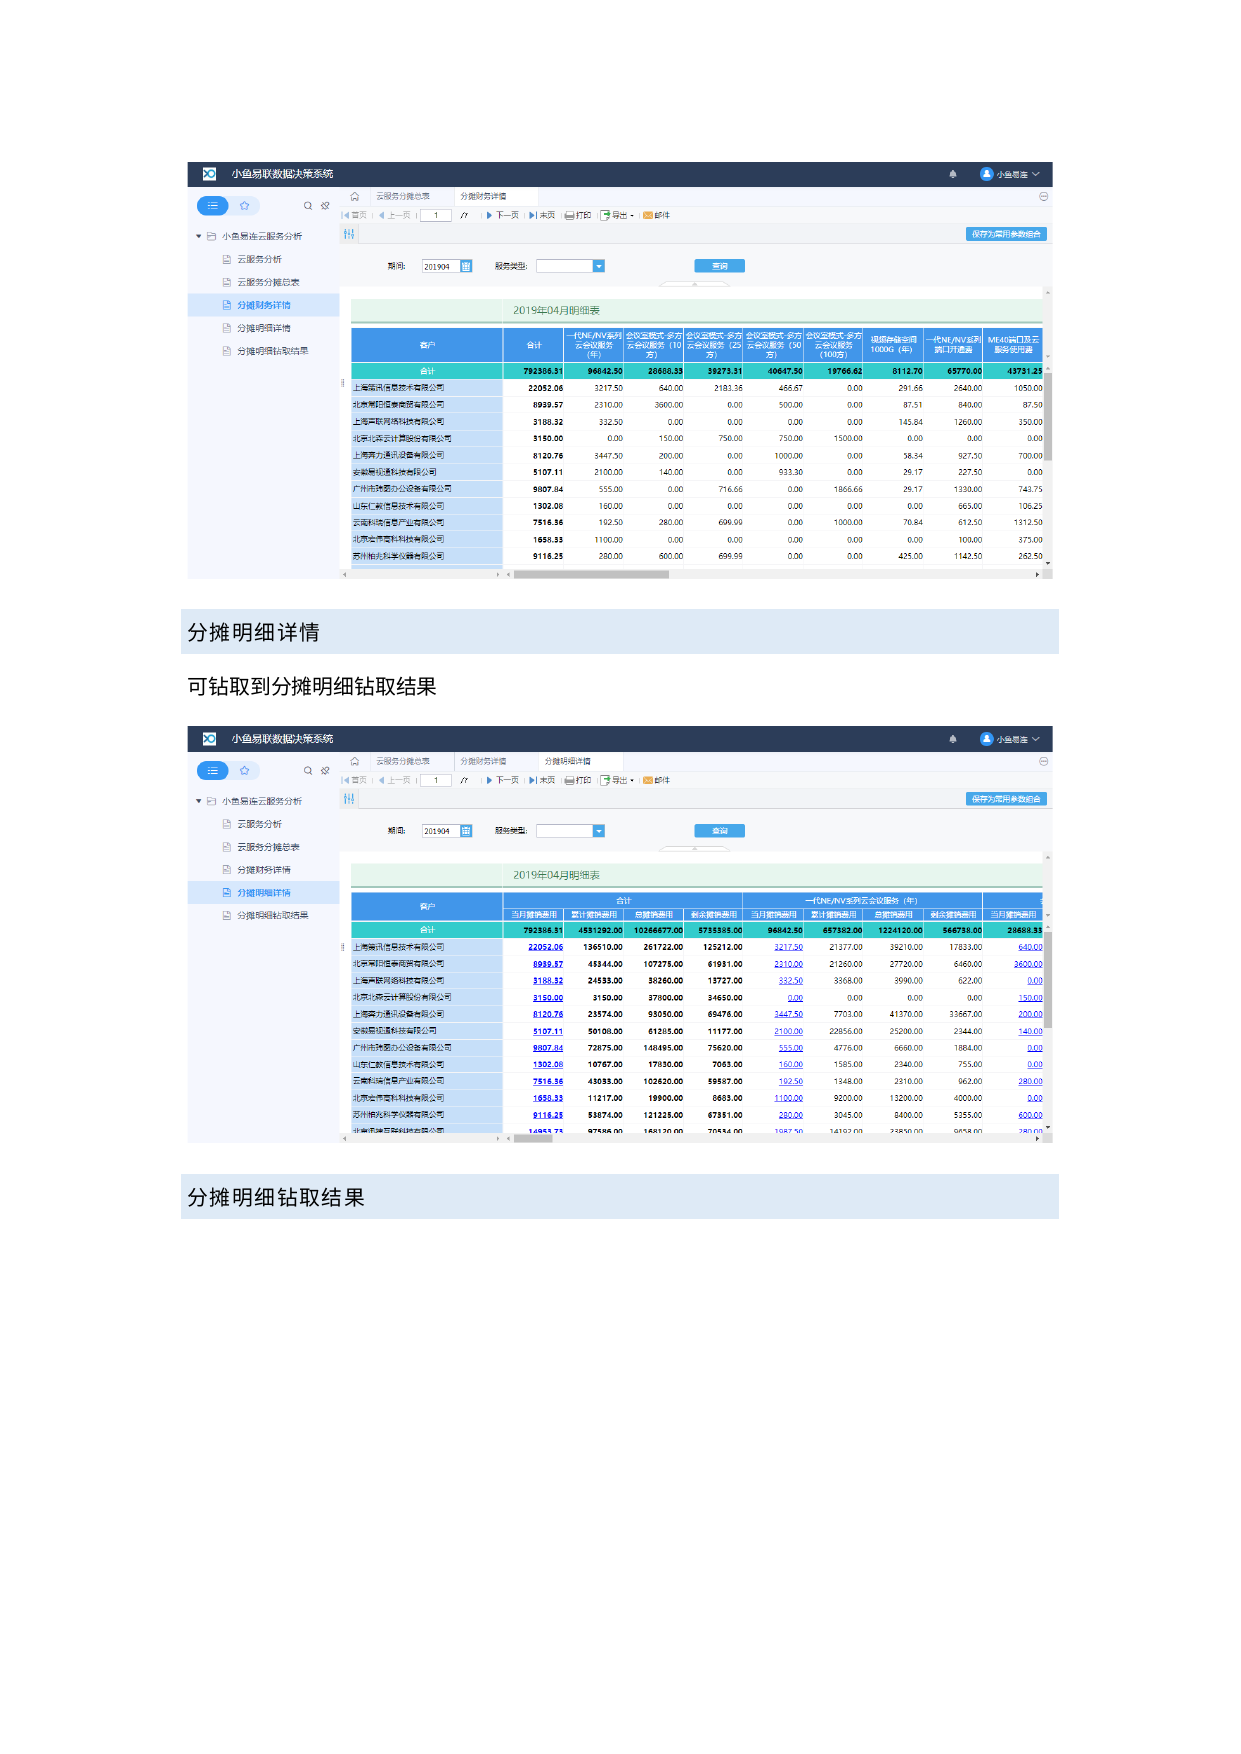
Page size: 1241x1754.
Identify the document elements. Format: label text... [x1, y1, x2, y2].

picture [187, 726, 1053, 1143]
picture [187, 162, 1053, 579]
text 可钻取到分摊明细钻取结果 [187, 669, 1053, 701]
subtitle 分摊明细详情 [188, 615, 1053, 648]
subtitle 分摊明细钻取结果 [188, 1180, 1053, 1213]
